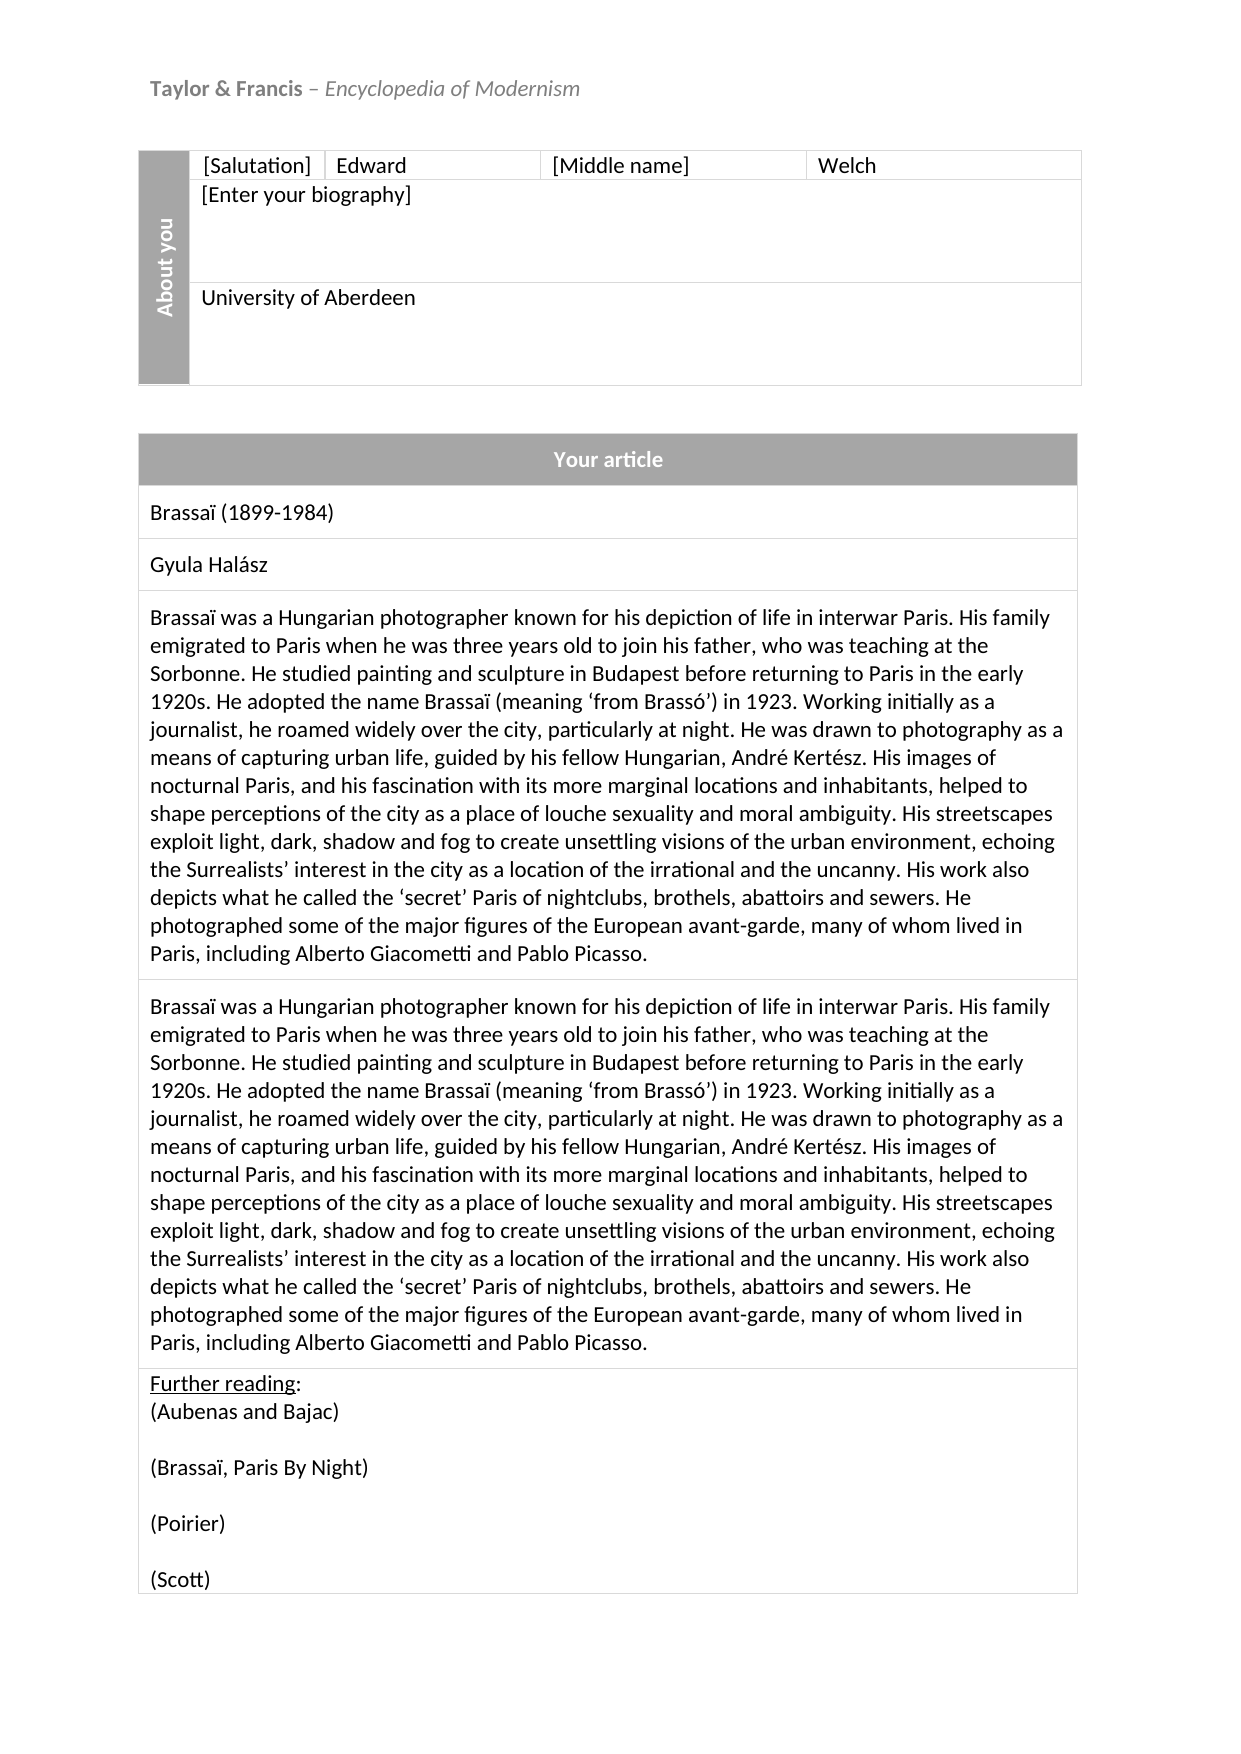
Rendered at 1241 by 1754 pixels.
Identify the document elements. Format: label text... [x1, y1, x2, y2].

table_header Your article [139, 434, 1077, 485]
table_header About you [139, 151, 189, 384]
table_cell Further reading: [139, 1369, 1077, 1593]
